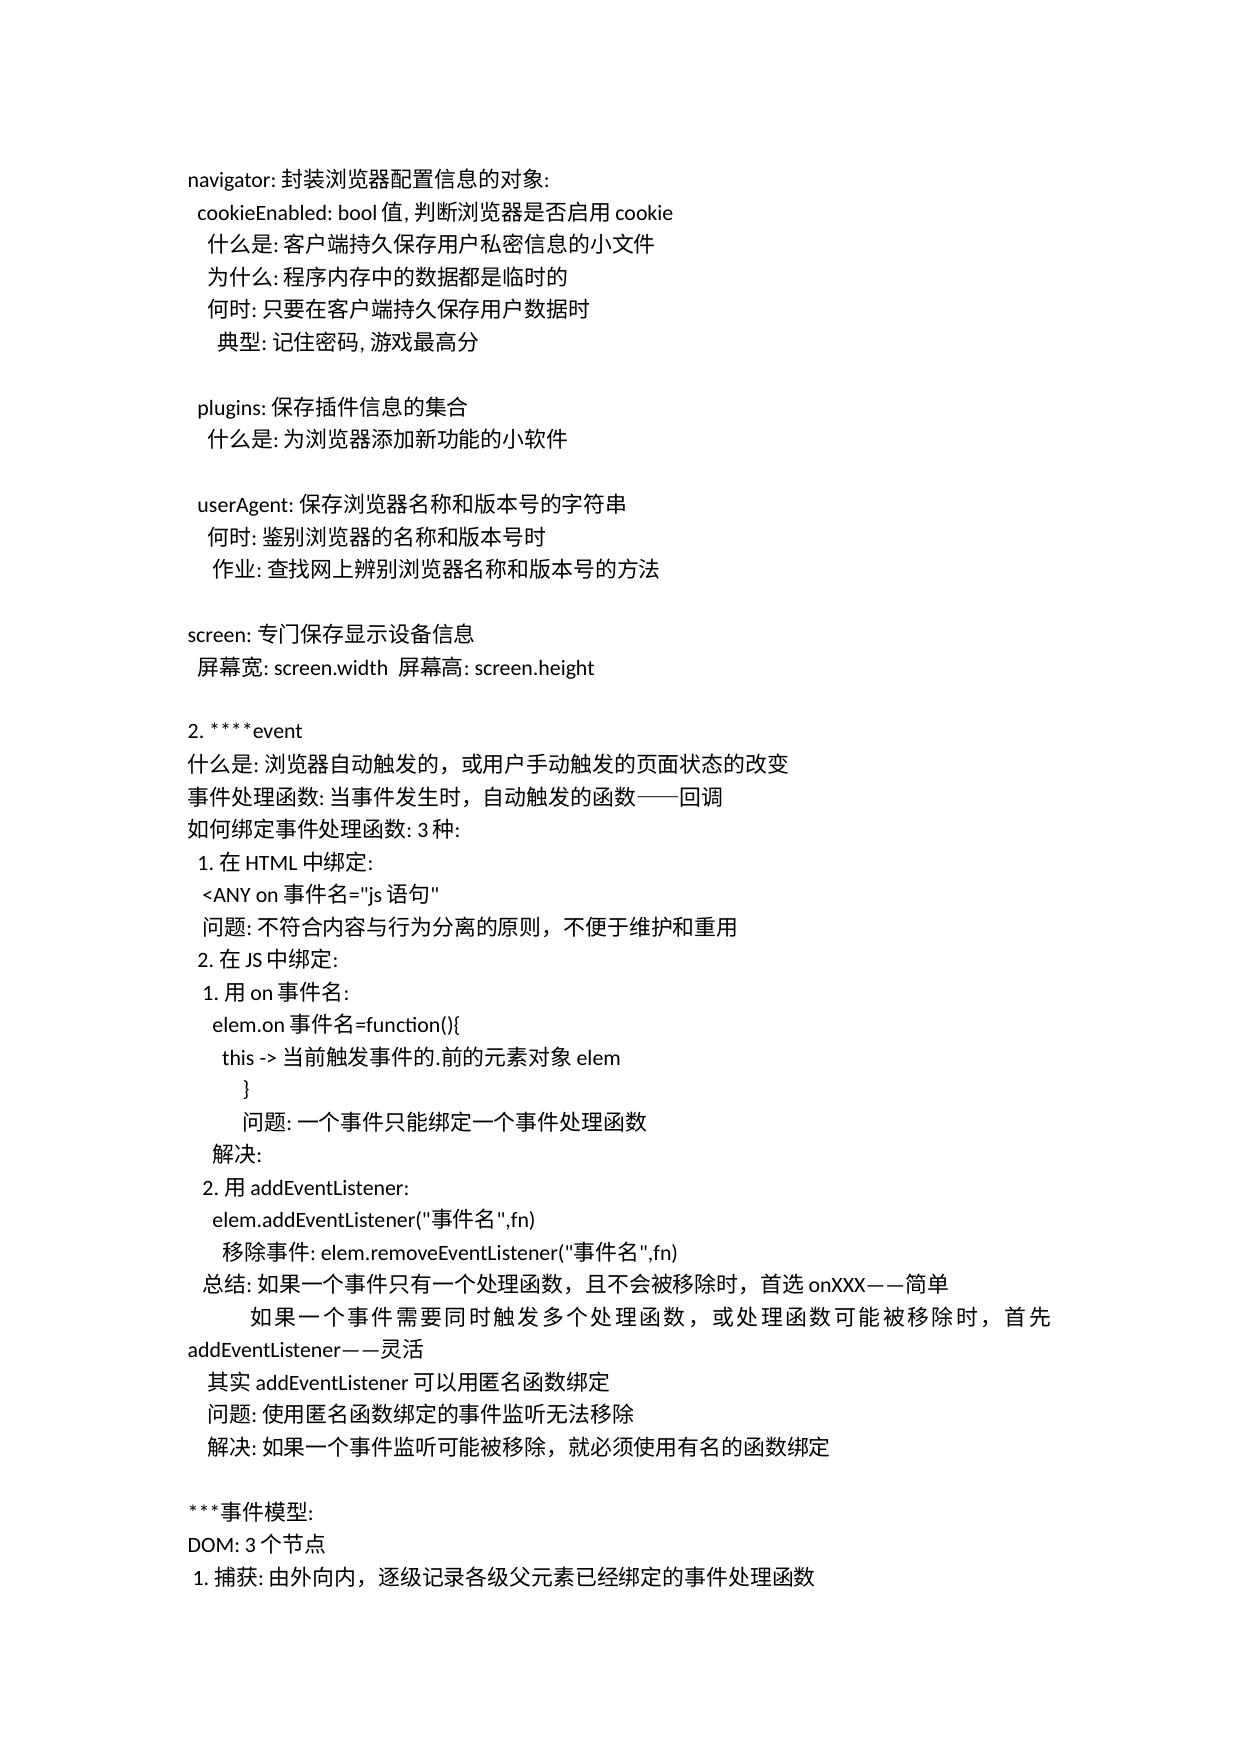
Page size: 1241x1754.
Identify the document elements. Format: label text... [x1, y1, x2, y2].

text 什么是: 浏览器自动触发的，或用户手动触发的页面状态的改变 [187, 747, 1053, 779]
text elem.on事件名=function(){ [187, 1007, 1053, 1039]
text elem.addEventListener("事件名",fn) [187, 1202, 1053, 1234]
text 移除事件: elem.removeEventListener("事件名",fn) [187, 1234, 1053, 1267]
text } [187, 1072, 1053, 1104]
text 典型: 记住密码, 游戏最高分 [187, 324, 1053, 357]
text 问题: 一个事件只能绑定一个事件处理函数 [187, 1104, 1053, 1137]
text navigator: 封装浏览器配置信息的对象: [187, 162, 1053, 194]
text 问题: 使用匿名函数绑定的事件监听无法移除 [187, 1397, 1053, 1429]
text 何时: 只要在客户端持久保存用户数据时 [187, 292, 1053, 324]
text 其实addEventListener可以用匿名函数绑定 [187, 1364, 1053, 1397]
text 1. 捕获: 由外向内，逐级记录各级父元素已经绑定的事件处理函数 [187, 1559, 1053, 1592]
text 如果一个事件需要同时触发多个处理函数，或处理函数可能被移除时，首先addEventListener——灵活 [187, 1299, 1053, 1364]
text 解决: 如果一个事件监听可能被移除，就必须使用有名的函数绑定 [187, 1429, 1053, 1462]
text cookieEnabled: bool值, 判断浏览器是否启用cookie [187, 194, 1053, 227]
text ***事件模型: [187, 1494, 1053, 1527]
text 1. 用on事件名: [187, 974, 1053, 1007]
text 如何绑定事件处理函数: 3种: [187, 812, 1053, 844]
text 2. 用addEventListener: [187, 1169, 1053, 1202]
text 总结: 如果一个事件只有一个处理函数，且不会被移除时，首选onXXX——简单 [187, 1267, 1053, 1299]
text plugins: 保存插件信息的集合 [187, 389, 1053, 422]
text 解决: [187, 1137, 1053, 1169]
text userAgent: 保存浏览器名称和版本号的字符串 [187, 487, 1053, 519]
text <ANY on事件名="js语句" [187, 877, 1053, 909]
text 作业: 查找网上辨别浏览器名称和版本号的方法 [187, 552, 1053, 584]
text 什么是: 客户端持久保存用户私密信息的小文件 [187, 227, 1053, 259]
text DOM: 3个节点 [187, 1527, 1053, 1559]
text 2. ****event [187, 714, 1053, 747]
text 屏幕宽: screen.width 屏幕高: screen.height [187, 649, 1053, 682]
text 问题: 不符合内容与行为分离的原则，不便于维护和重用 [187, 909, 1053, 942]
text 事件处理函数: 当事件发生时，自动触发的函数——回调 [187, 779, 1053, 812]
text 为什么: 程序内存中的数据都是临时的 [187, 259, 1053, 292]
text 1. 在HTML中绑定: [187, 844, 1053, 877]
text 2. 在JS中绑定: [187, 942, 1053, 974]
text this -> 当前触发事件的.前的元素对象elem [187, 1039, 1053, 1072]
text 什么是: 为浏览器添加新功能的小软件 [187, 422, 1053, 454]
text screen: 专门保存显示设备信息 [187, 617, 1053, 649]
text 何时: 鉴别浏览器的名称和版本号时 [187, 519, 1053, 552]
